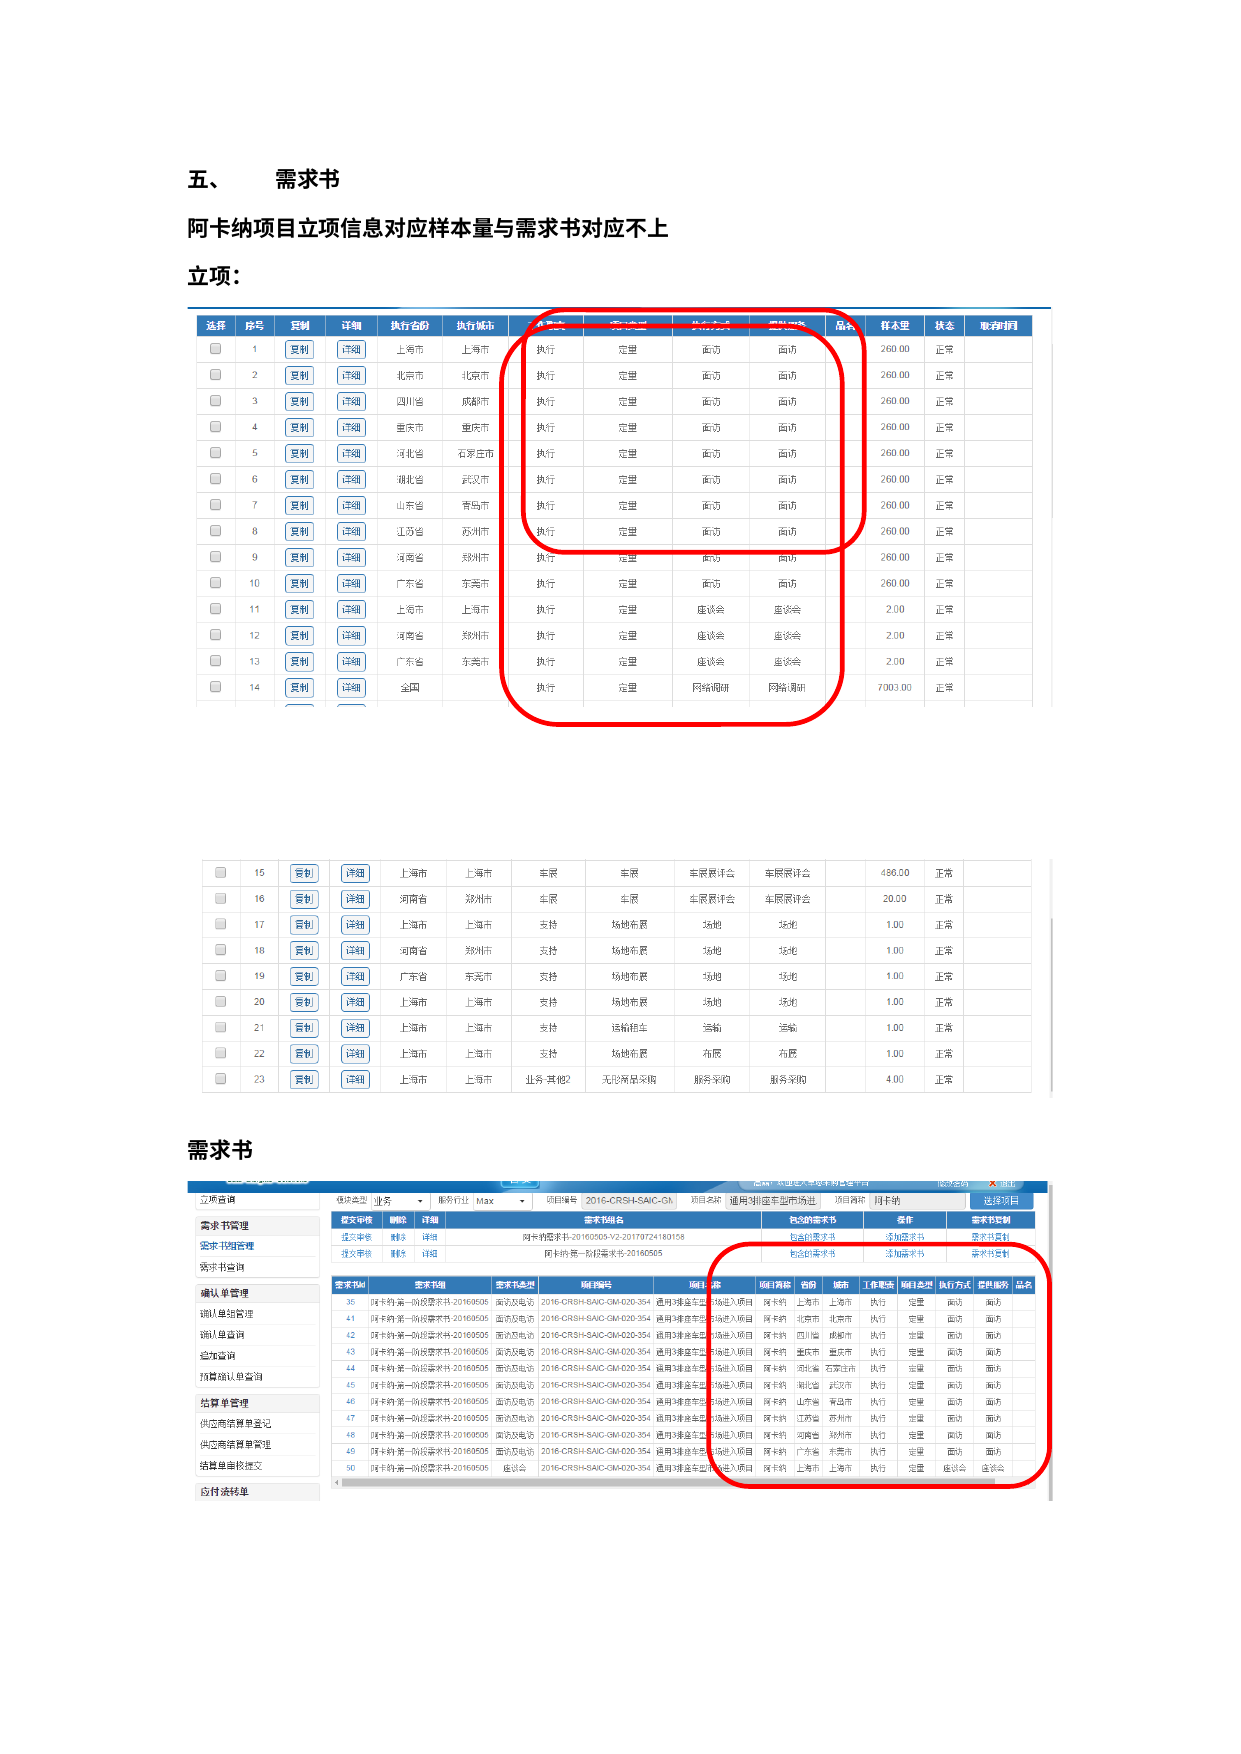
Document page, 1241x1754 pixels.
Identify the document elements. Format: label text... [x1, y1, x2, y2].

picture [526, 329, 839, 549]
text 立项： [187, 259, 1053, 291]
picture [830, 307, 1053, 707]
list 需求书 [187, 162, 1053, 194]
picture [187, 307, 557, 707]
picture [187, 859, 1053, 1098]
text 阿卡纳项目立项信息对应样本量与需求书对应不上 [187, 210, 1053, 243]
picture [187, 1181, 1053, 1501]
text 需求书 [187, 1133, 1053, 1165]
picture [504, 345, 839, 707]
picture [534, 313, 861, 542]
